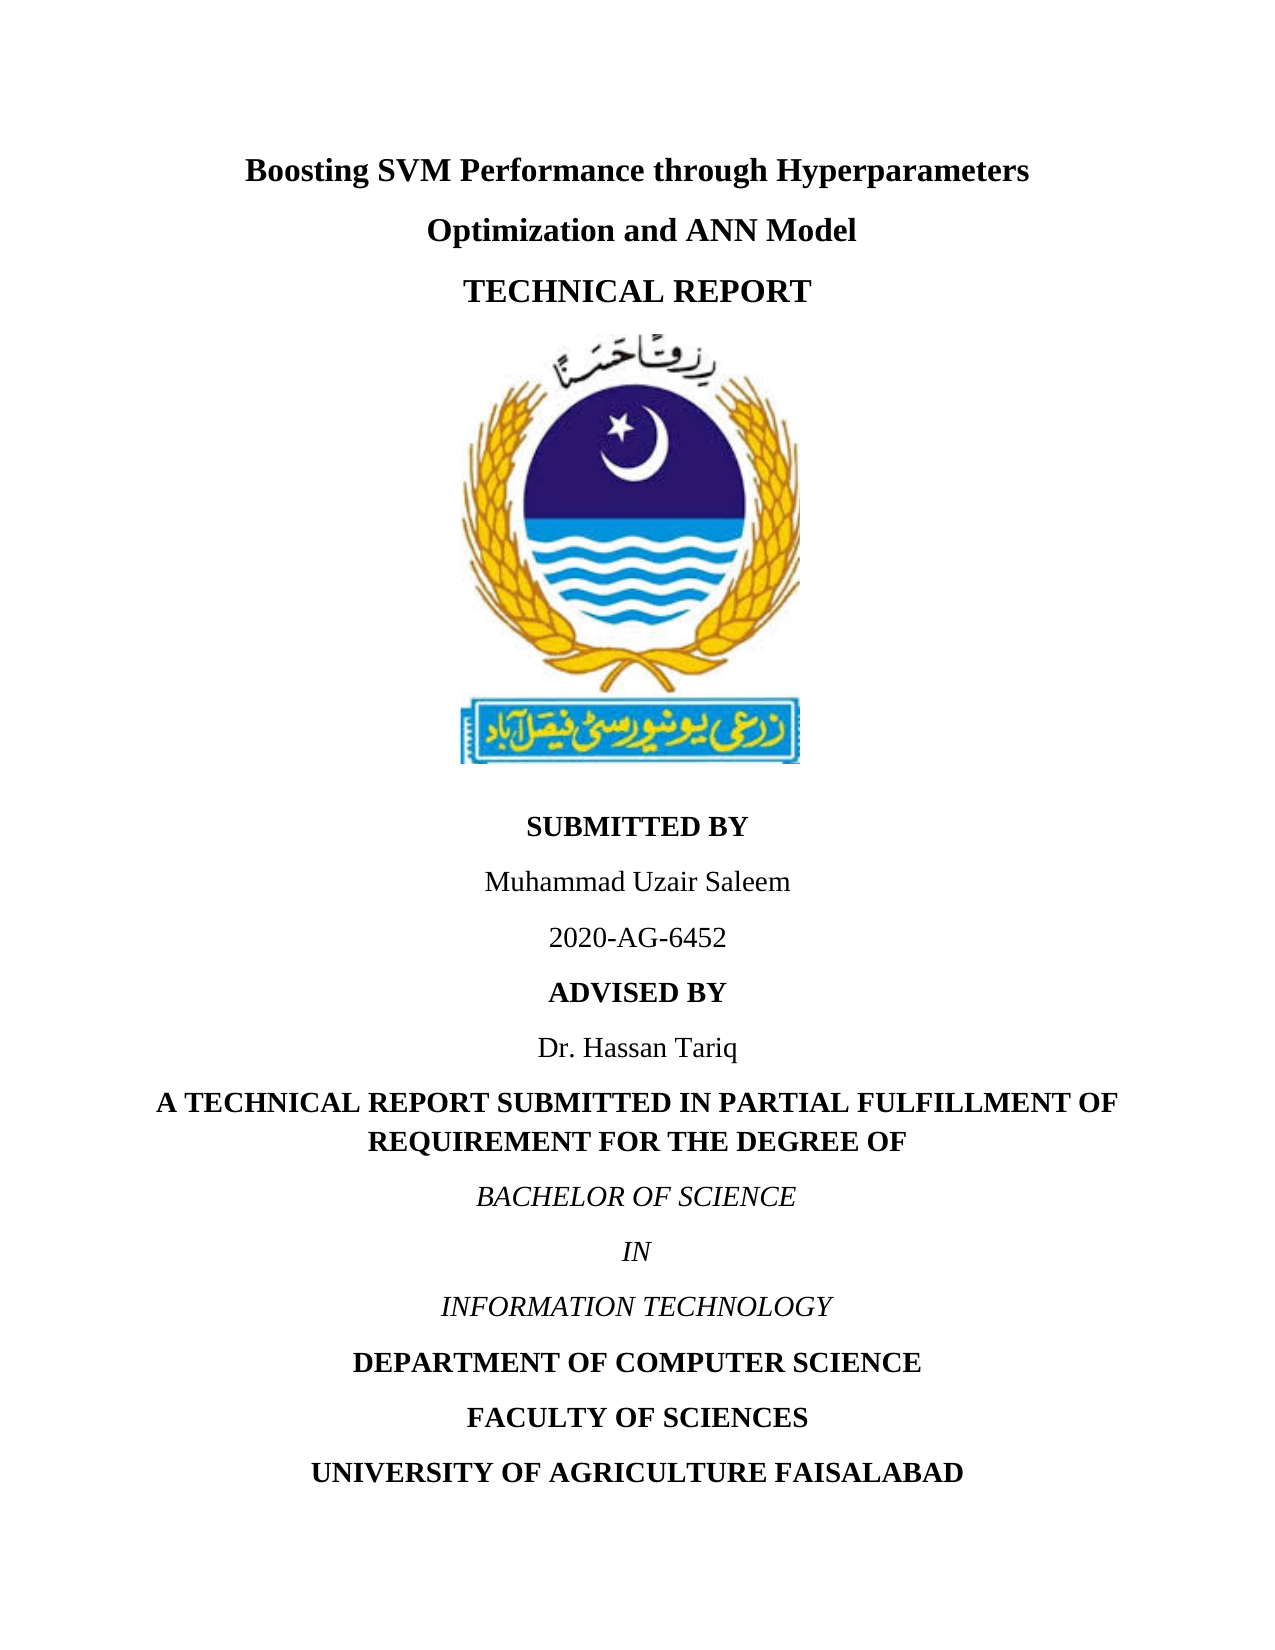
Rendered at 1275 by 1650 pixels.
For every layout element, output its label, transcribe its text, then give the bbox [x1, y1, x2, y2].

picture [460, 334, 800, 764]
text DEPARTMENT OF COMPUTER SCIENCE [150, 1345, 1125, 1378]
text FACULTY OF SCIENCES [150, 1400, 1125, 1433]
text BACHELOR OF SCIENCE [150, 1179, 1125, 1213]
text Boosting SVM Performance through Hyperparameters [150, 150, 1125, 188]
text Muhammad Uzair Saleem [150, 864, 1125, 898]
text TECHNICAL REPORT [150, 271, 1125, 310]
text 2020-AG-6452 [150, 920, 1125, 953]
text Dr. Hassan Tariq [150, 1030, 1125, 1064]
text ADVISED BY [150, 975, 1125, 1008]
text UNIVERSITY OF AGRICULTURE FAISALABAD [150, 1455, 1125, 1489]
text IN [150, 1234, 1125, 1268]
text A TECHNICAL REPORT SUBMITTED IN PARTIAL FULFILLMENT OF REQUIREMENT FOR THE DEGREE OF [150, 1085, 1125, 1157]
text SUBMITTED BY [150, 809, 1125, 843]
text Optimization and ANN Model [150, 211, 1125, 249]
text INFORMATION TECHNOLOGY [150, 1289, 1125, 1323]
